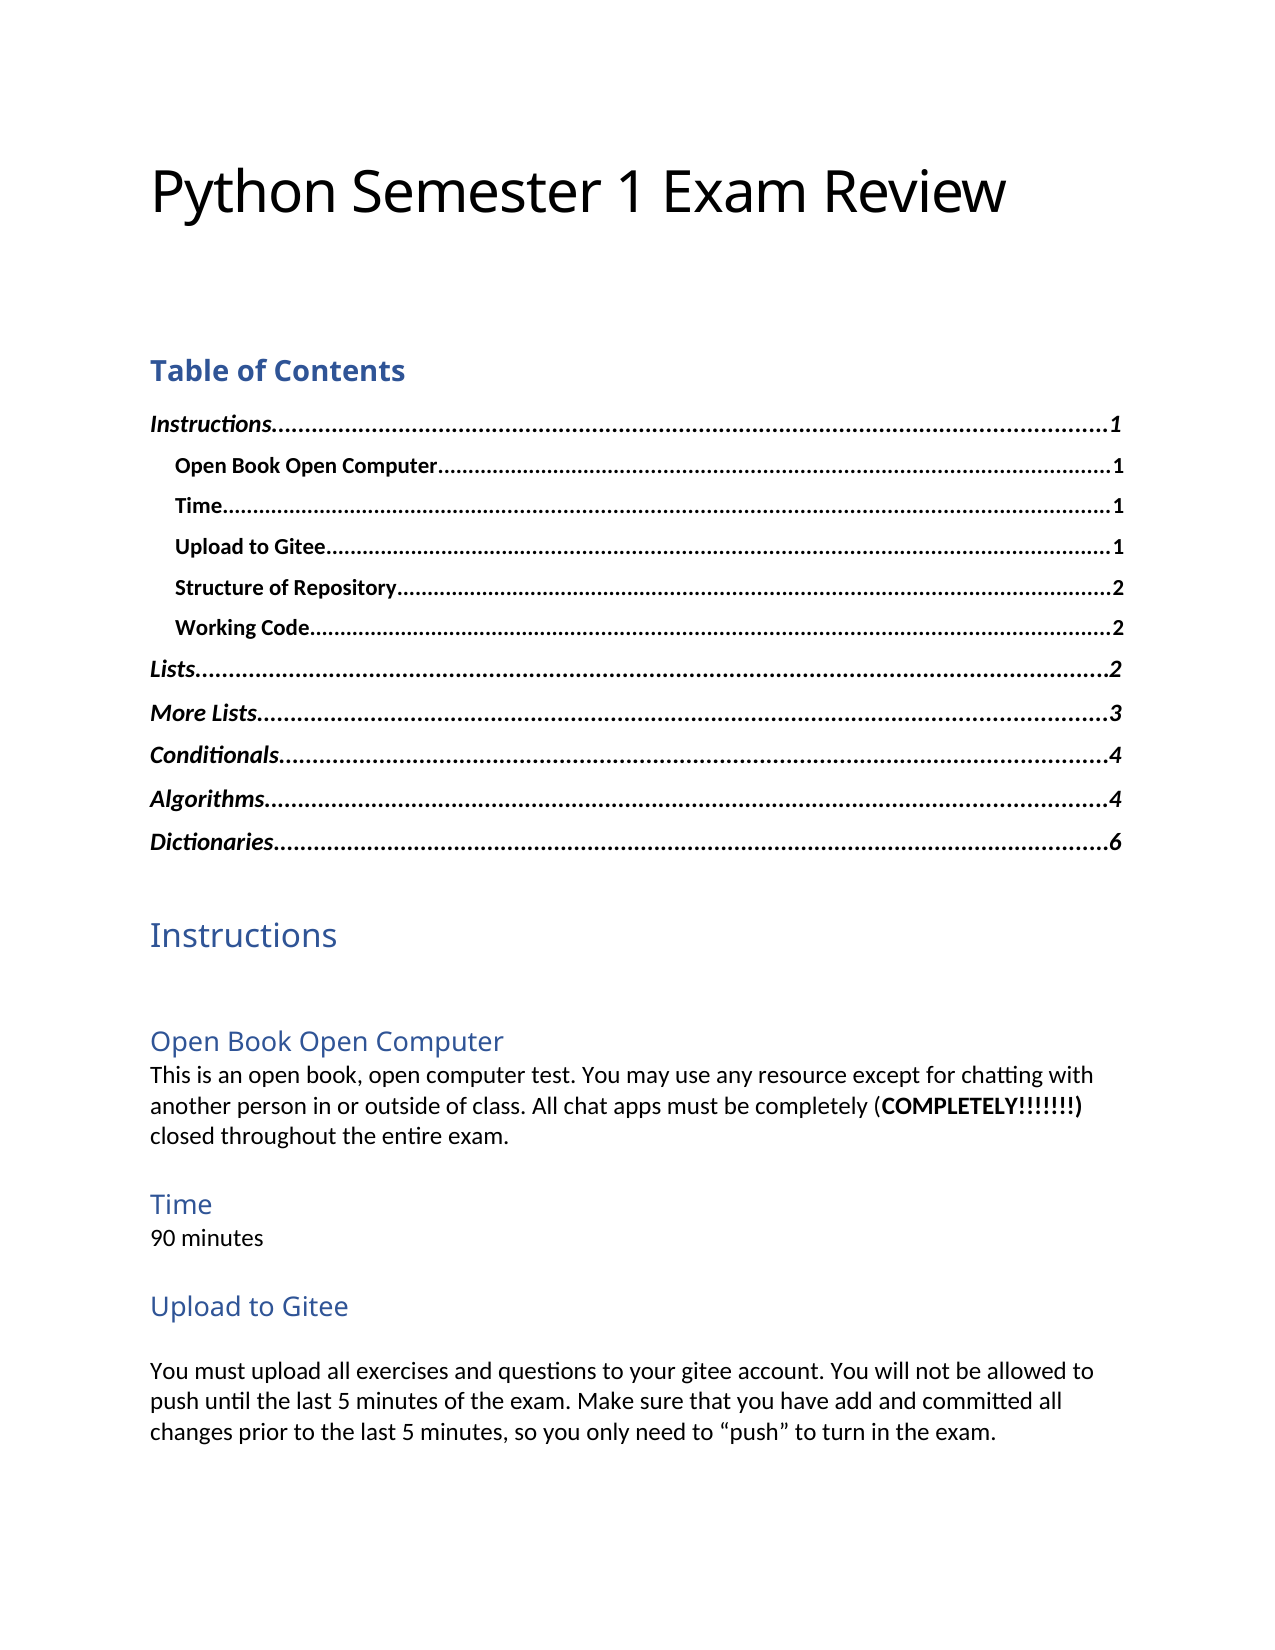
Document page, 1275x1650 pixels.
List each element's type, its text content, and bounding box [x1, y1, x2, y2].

subtitle Upload to Gitee [150, 1288, 1125, 1324]
text This is an open book, open computer test. You may use any resource except for chatting with another person in or outside of class. All chat apps must be completely (COMPLETELY!!!!!!!) closed throughout the entire exam. [150, 1059, 1125, 1151]
subtitle Instructions [150, 912, 1125, 957]
subtitle Open Book Open Computer [150, 1022, 1125, 1059]
text 90 minutes [150, 1222, 1125, 1253]
text You must upload all exercises and questions to your gitee account. You will not be allowed to push until the last 5 minutes of the exam. Make sure that you have add and committed all changes prior to the last 5 minutes, so you only need to “push” to turn in the exam. [150, 1355, 1125, 1447]
title Python Semester 1 Exam Review [150, 150, 1125, 229]
subtitle Time [150, 1186, 1125, 1222]
